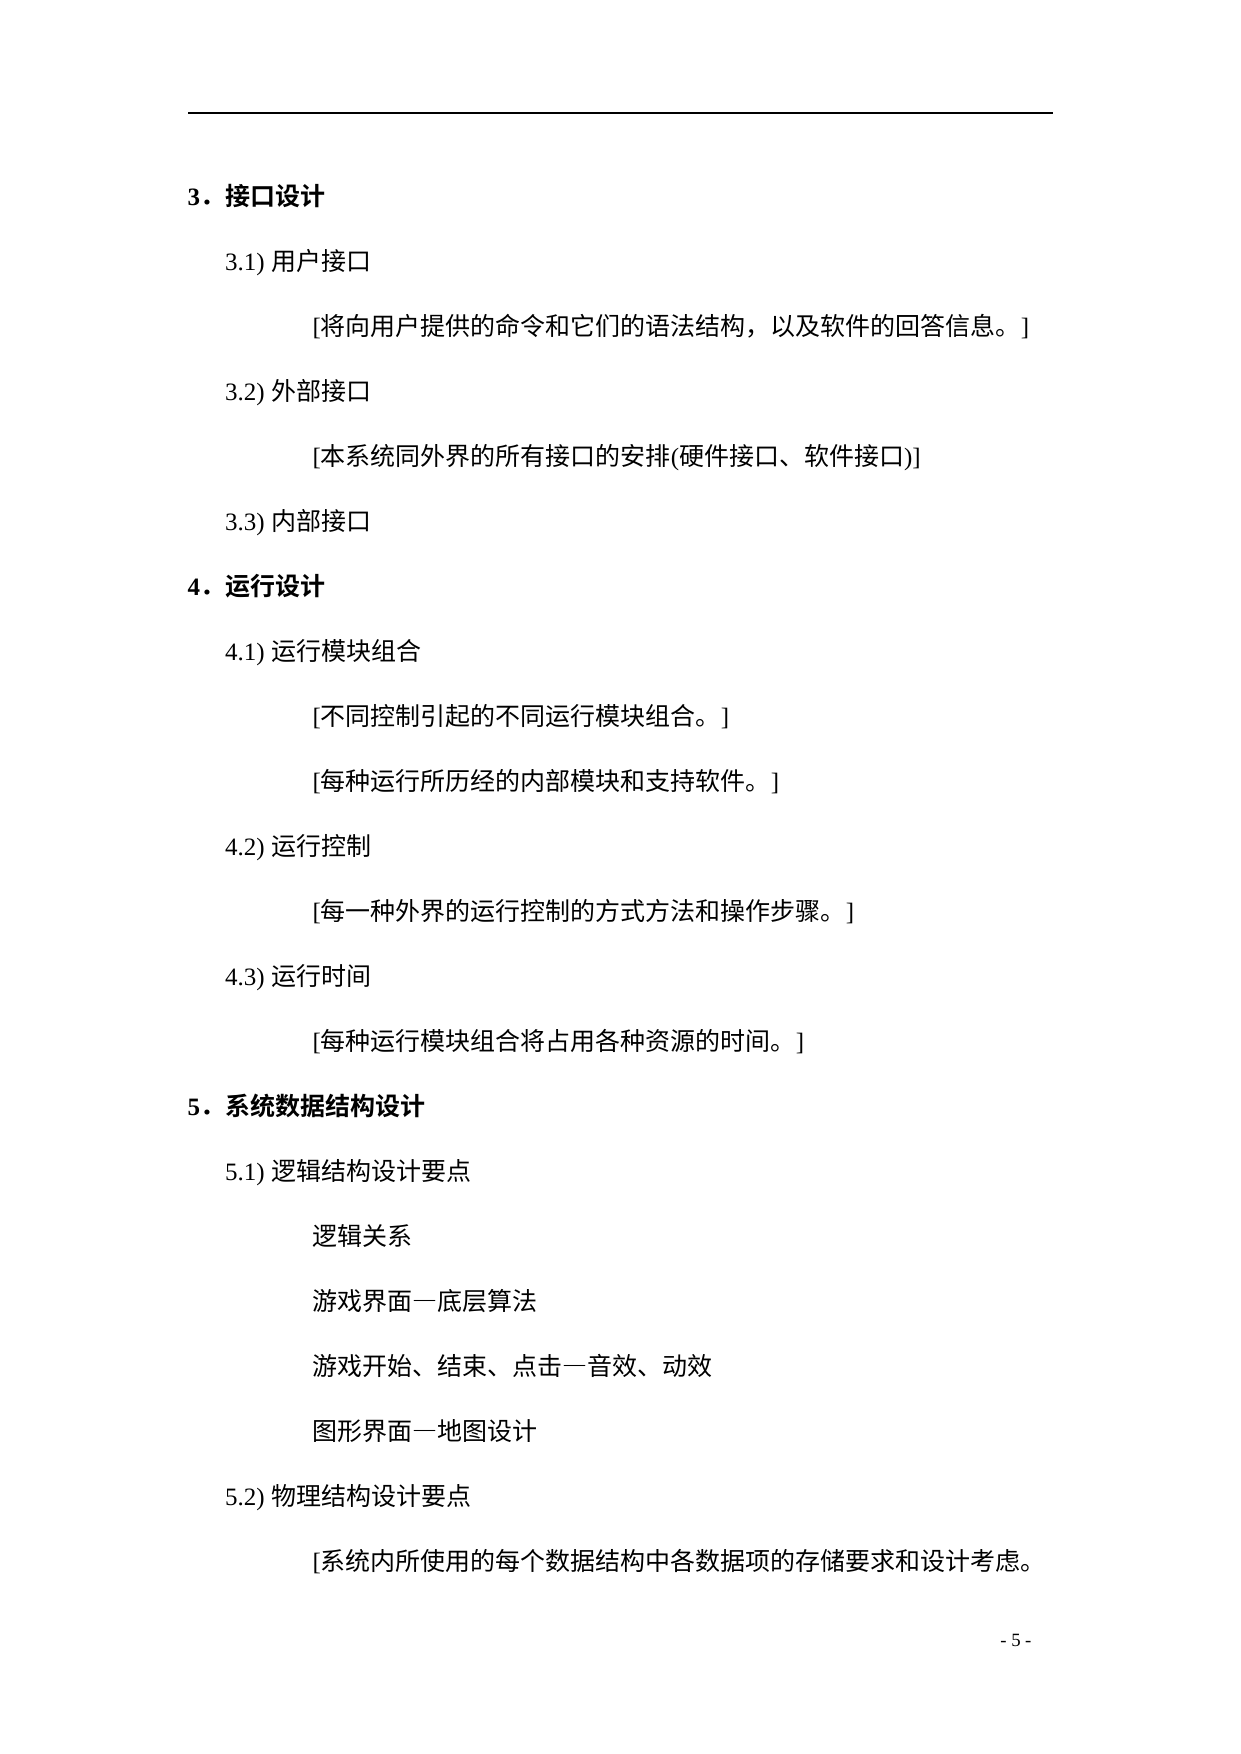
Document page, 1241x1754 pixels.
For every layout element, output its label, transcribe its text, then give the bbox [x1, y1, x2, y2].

text 4．运行设计 [187, 552, 1053, 617]
text 游戏开始、结束、点击—音效、动效 [262, 1332, 1053, 1397]
text 3.2) 外部接口 [225, 357, 1053, 422]
text 5．系统数据结构设计 [187, 1072, 1053, 1137]
text 5.2) 物理结构设计要点 [225, 1462, 1053, 1527]
text 3.1) 用户接口 [225, 227, 1053, 292]
text 4.2) 运行控制 [225, 812, 1053, 877]
text 4.3) 运行时间 [225, 942, 1053, 1007]
text 5.1) 逻辑结构设计要点 [225, 1137, 1053, 1202]
text 4.1) 运行模块组合 [225, 617, 1053, 682]
text 图形界面—地图设计 [262, 1397, 1053, 1462]
text 逻辑关系 [262, 1202, 1053, 1267]
text 游戏界面—底层算法 [262, 1267, 1053, 1332]
text 3．接口设计 [187, 162, 1053, 227]
text 3.3) 内部接口 [225, 487, 1053, 552]
